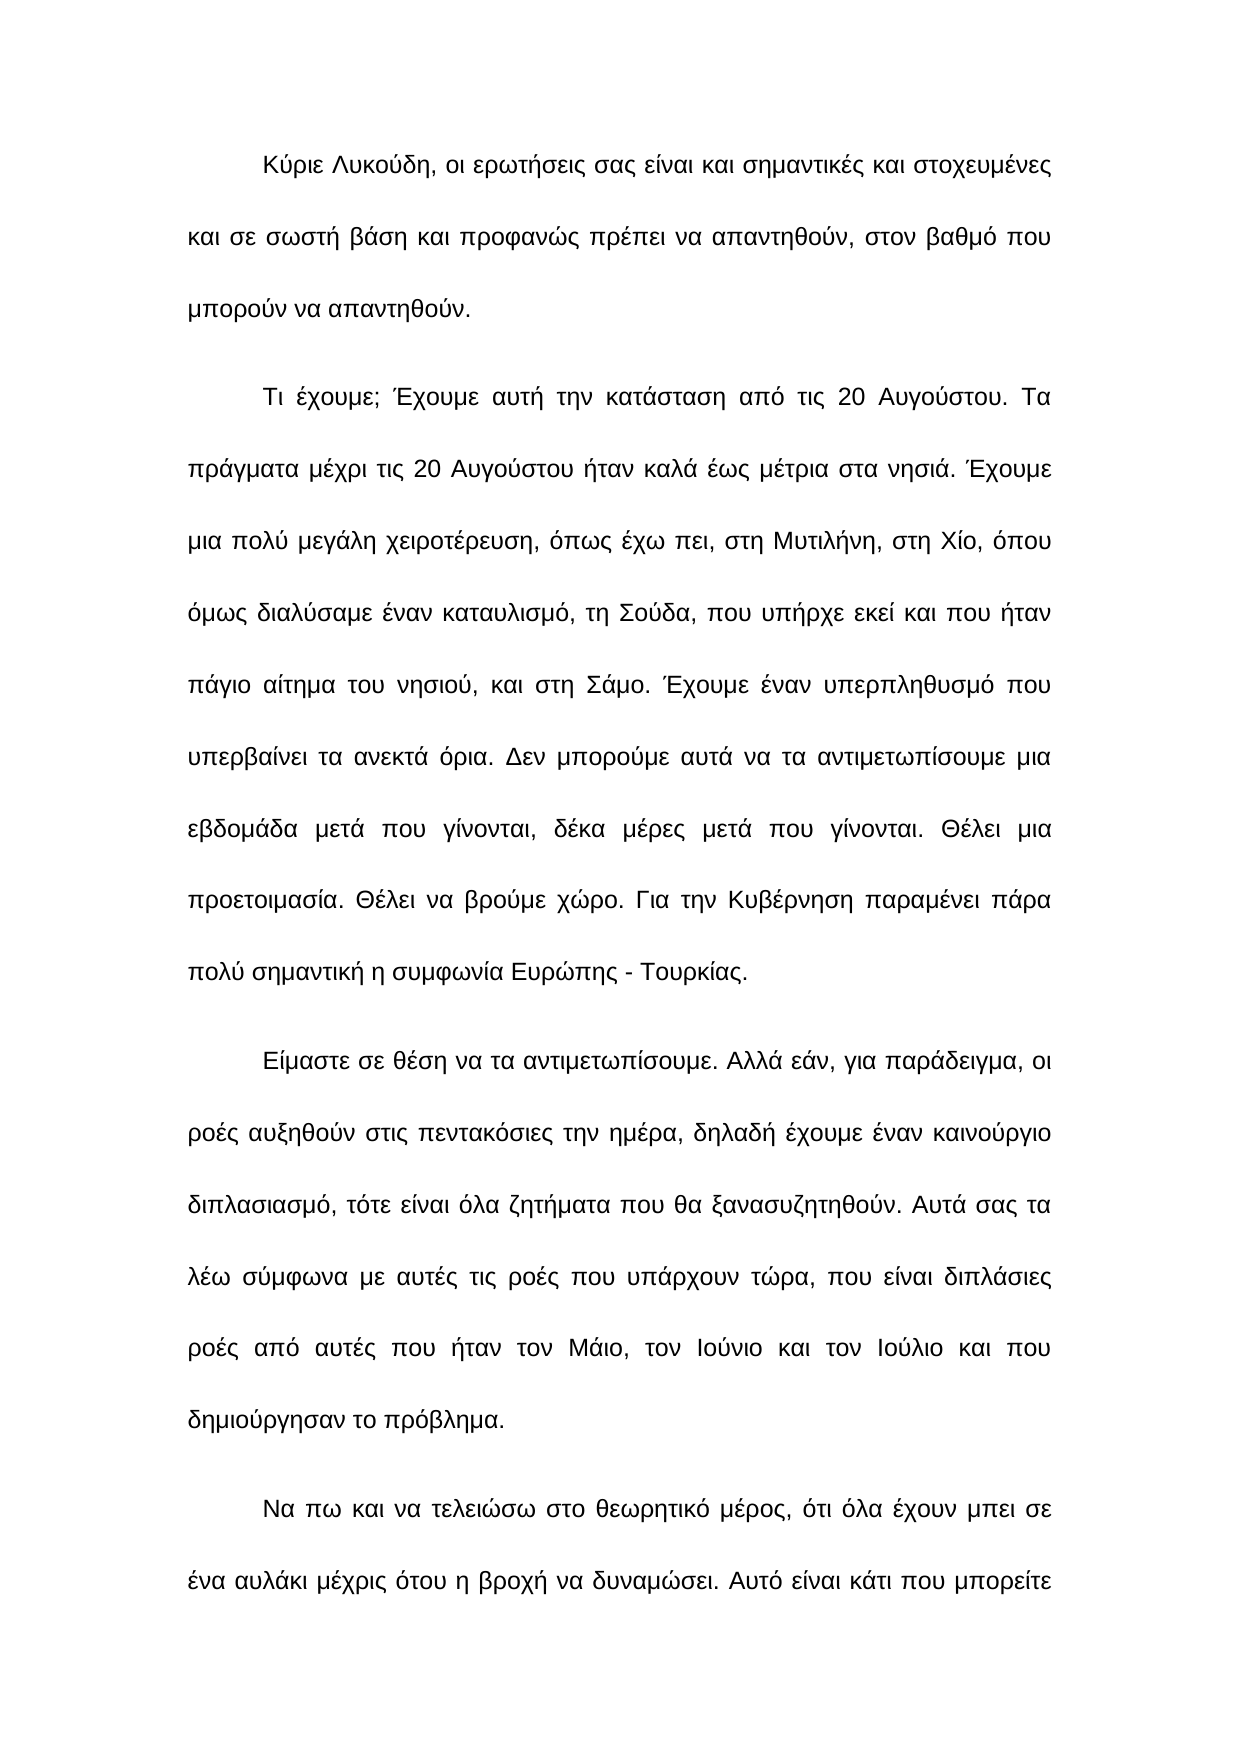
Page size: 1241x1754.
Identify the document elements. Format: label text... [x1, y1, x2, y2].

text Είμαστε σε θέση να τα αντιμετωπίσουμε. Αλλά εάν, για παράδειγμα, οι ροές αυξηθούν στις πεντακόσιες την ημέρα, δηλαδή έχουμε έναν καινούργιο διπλασιασμό, τότε είναι όλα ζητήματα που θα ξανασυζητηθούν. Αυτά σας τα λέω σύμφωνα με αυτές τις ροές που υπάρχουν τώρα, που είναι διπλάσιες ροές από αυτές που ήταν τον Μάιο, τον Ιούνιο και τον Ιούλιο και που δημιούργησαν το πρόβλημα. [187, 1046, 1053, 1434]
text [187, 1494, 1053, 1594]
text Τι έχουμε; Έχουμε αυτή την κατάσταση από τις 20 Αυγούστου. Τα πράγματα μέχρι τις 20 Αυγούστου ήταν καλά έως μέτρια στα νησιά. Έχουμε μια πολύ μεγάλη χειροτέρευση, όπως έχω πει, στη Μυτιλήνη, στη Χίο, όπου όμως διαλύσαμε έναν καταυλισμό, τη Σούδα, που υπήρχε εκεί και που ήταν πάγιο αίτημα του νησιού, και στη Σάμο. Έχουμε έναν υπερπληθυσμό που υπερβαίνει τα ανεκτά όρια. Δεν μπορούμε αυτά να τα αντιμετωπίσουμε μια εβδομάδα μετά που γίνονται, δέκα μέρες μετά που γίνονται. Θέλει μια προετοιμασία. Θέλει να βρούμε χώρο. Για την Κυβέρνηση παραμένει πάρα πολύ σημαντική η συμφωνία Ευρώπης - Τουρκίας. [187, 382, 1053, 986]
text Κύριε Λυκούδη, οι ερωτήσεις σας είναι και σημαντικές και στοχευμένες και σε σωστή βάση και προφανώς πρέπει να απαντηθούν, στον βαθμό που μπορούν να απαντηθούν. [187, 150, 1053, 322]
